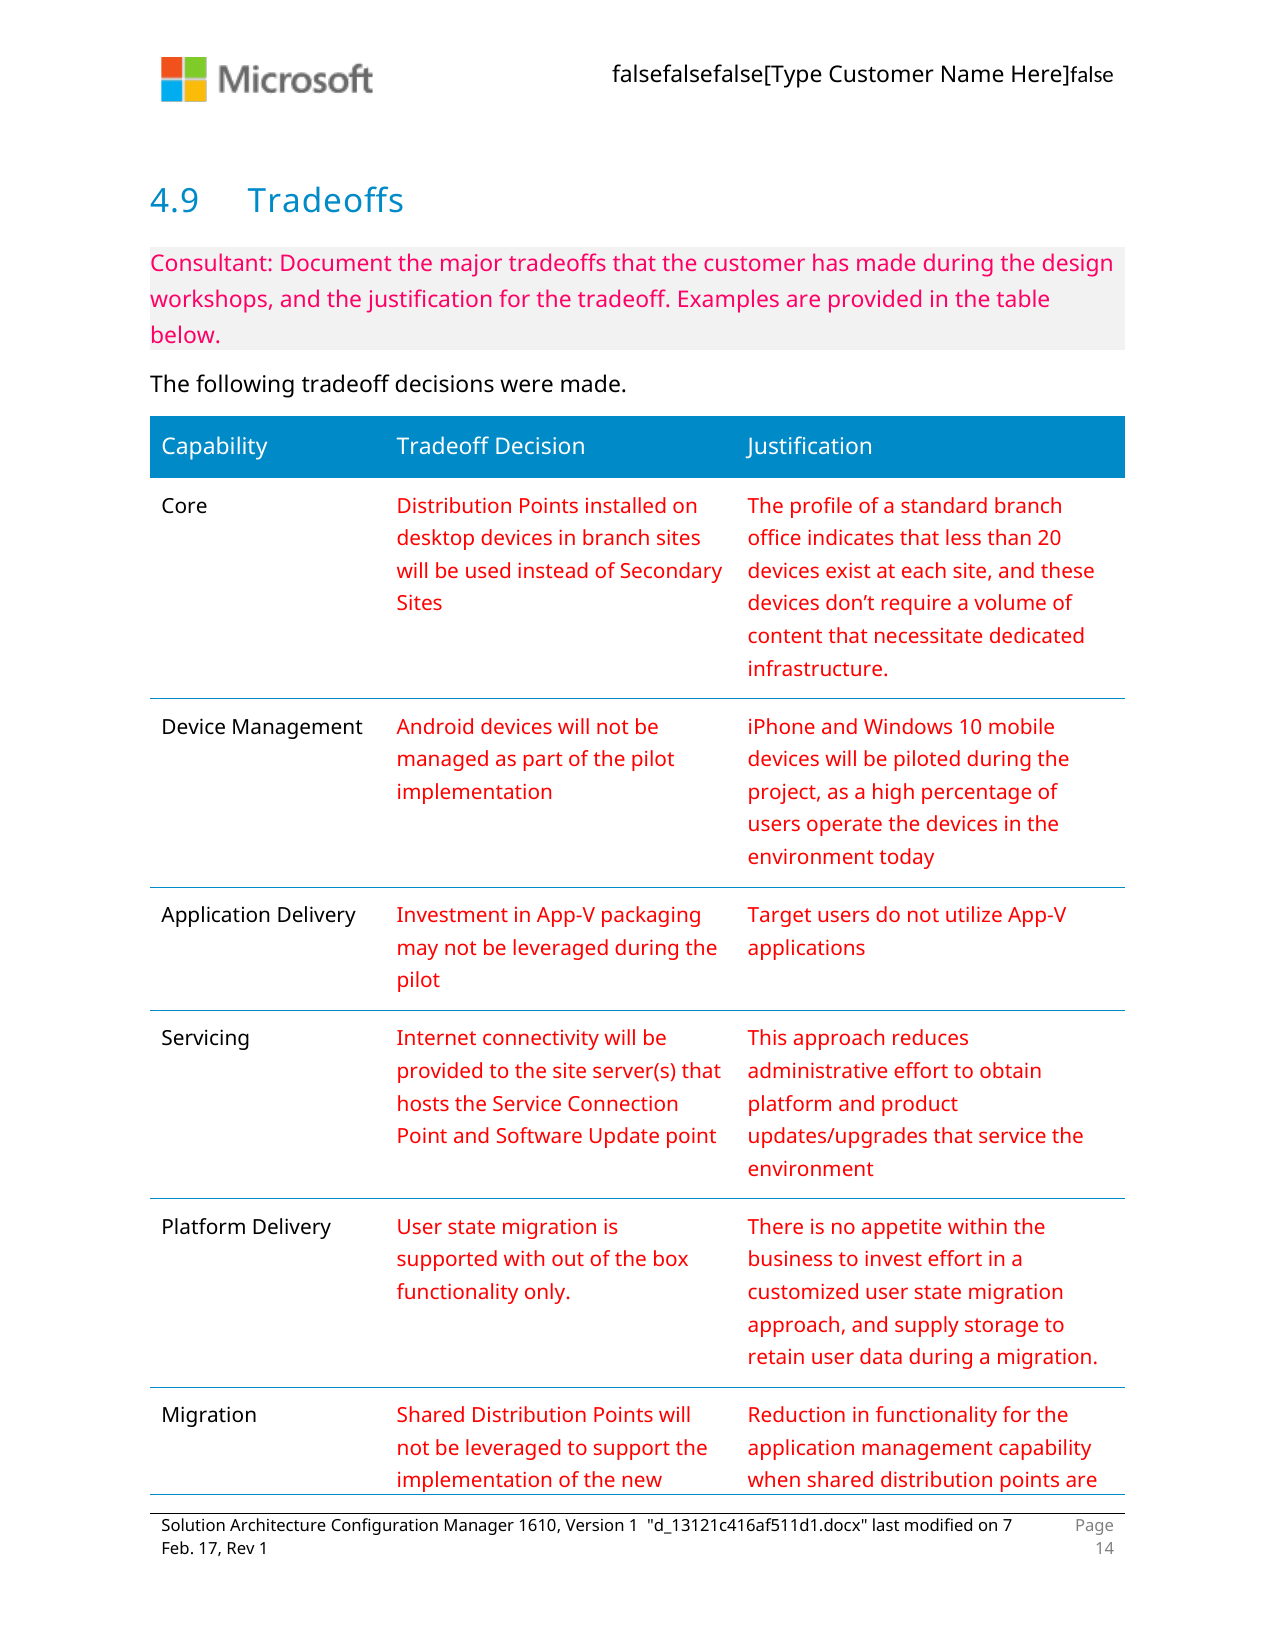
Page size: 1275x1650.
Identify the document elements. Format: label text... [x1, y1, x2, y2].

table_cell Core [150, 478, 385, 698]
table_cell Android devices will not be managed as part of the pilot implementation [385, 699, 736, 887]
table_header Capability [150, 417, 385, 477]
table_header Tradeoff Decision [385, 417, 736, 477]
table_cell Investment in App-V packaging may not be leveraged during the pilot [385, 888, 736, 1010]
table_cell There is no appetite within the business to invest effort in a customized user state migration approach, and supply storage to retain user data during a migration. [736, 1199, 1125, 1387]
text The following tradeoff decisions were made. [150, 368, 1125, 399]
table_cell Device Management [150, 699, 385, 887]
picture [161, 57, 374, 103]
subtitle Tradeoffs [150, 177, 1125, 222]
table_cell Distribution Points installed on desktop devices in branch sites will be used instead of Secondary Sites [385, 478, 736, 698]
table_cell Target users do not utilize App-V applications [736, 888, 1125, 1010]
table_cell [385, 1388, 736, 1494]
table_cell Platform Delivery [150, 1199, 385, 1387]
text Consultant: Document the major tradeoffs that the customer has made during the design workshops, and the justification for the tradeoff. Examples are provided in the table below. [150, 247, 1125, 350]
table_cell iPhone and Windows 10 mobile devices will be piloted during the project, as a high percentage of users operate the devices in the environment today [736, 699, 1125, 887]
table_cell Servicing [150, 1011, 385, 1198]
table_cell Internet connectivity will be provided to the site server(s) that hosts the Service Connection Point and Software Update point [385, 1011, 736, 1198]
table_cell This approach reduces administrative effort to obtain platform and product updates/upgrades that service the environment [736, 1011, 1125, 1198]
table_header Justification [736, 417, 1125, 477]
table_cell Application Delivery [150, 888, 385, 1010]
table_cell Migration [150, 1388, 385, 1494]
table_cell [736, 1388, 1125, 1494]
table_cell User state migration is supported with out of the box functionality only. [385, 1199, 736, 1387]
table_cell The profile of a standard branch office indicates that less than 20 devices exist at each site, and these devices don’t require a volume of content that necessitate dedicated infrastructure. [736, 478, 1125, 698]
